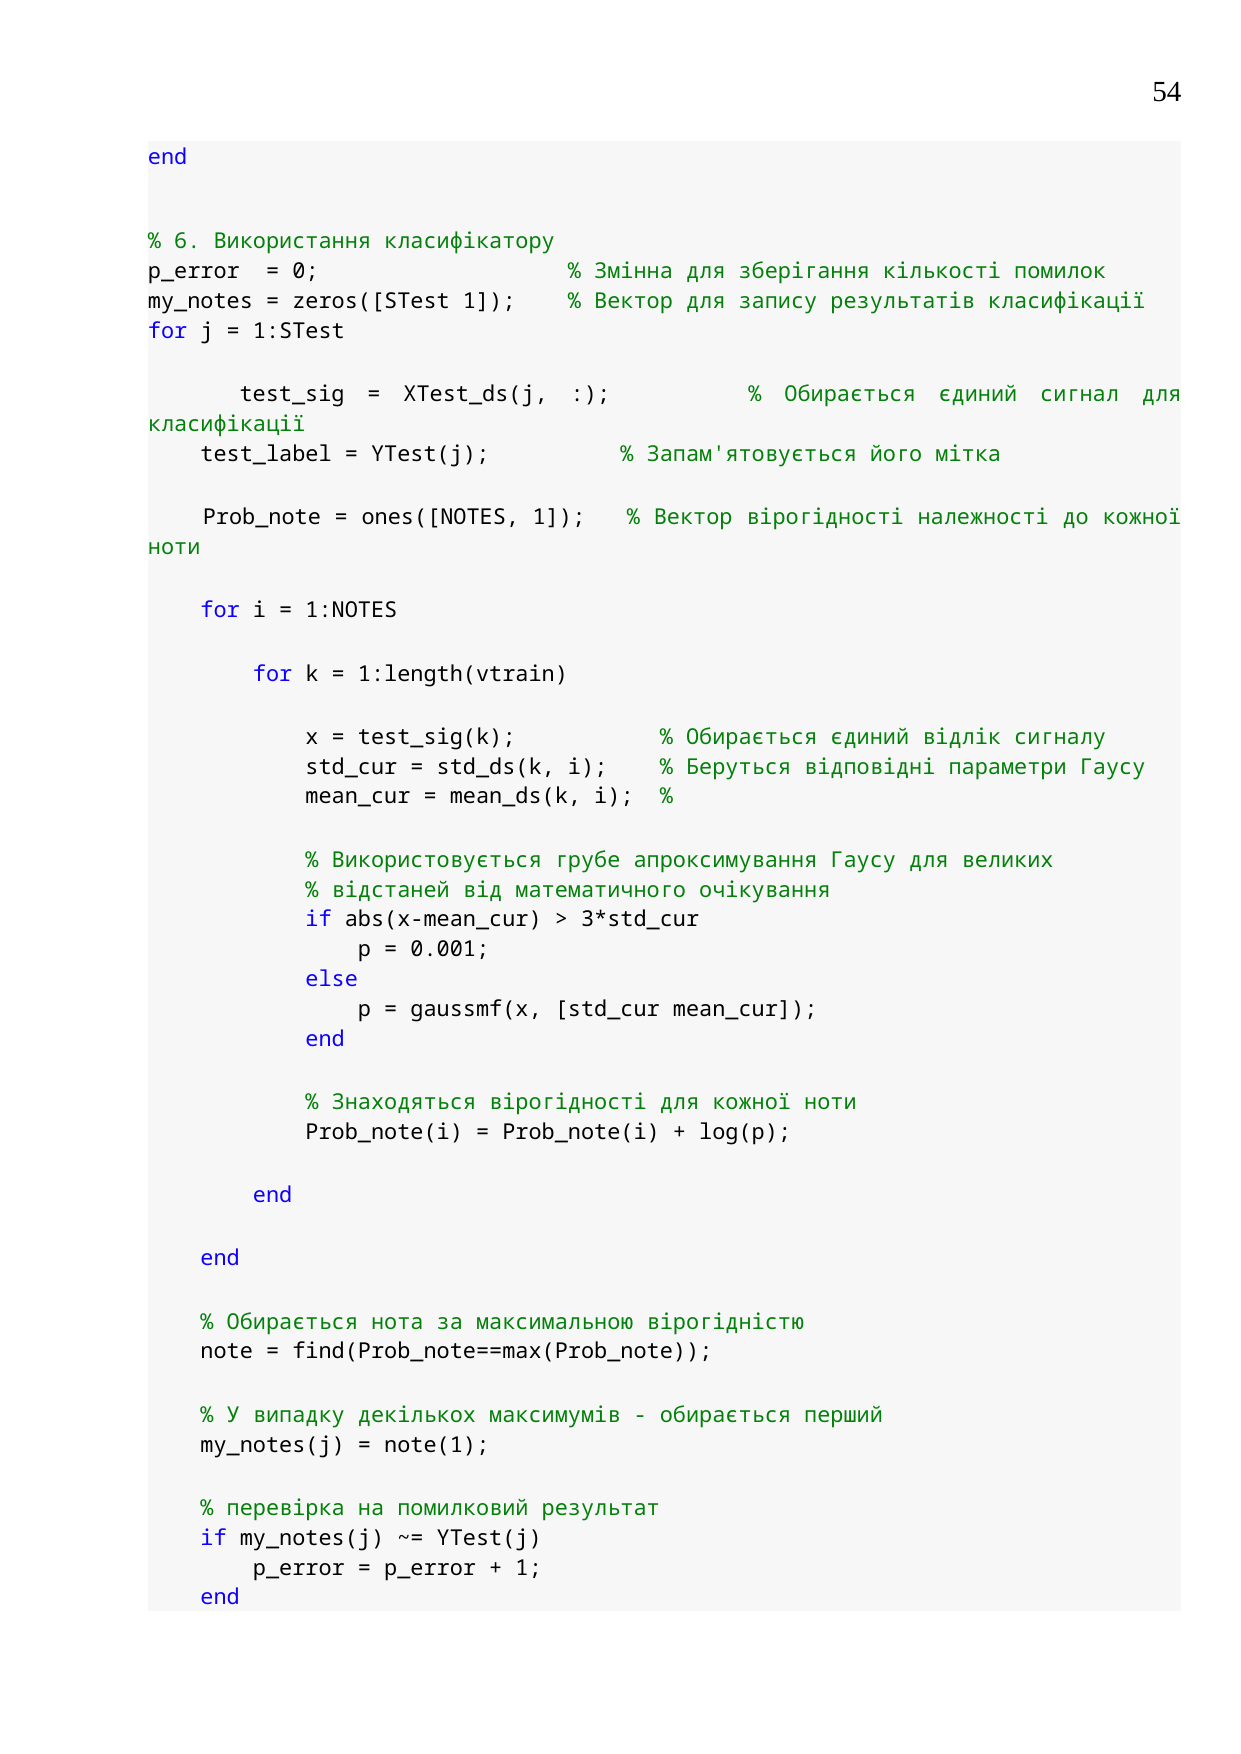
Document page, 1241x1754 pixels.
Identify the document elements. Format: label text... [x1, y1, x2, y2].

text p = gaussmf(x, [std_cur mean_cur]); [148, 993, 1181, 1022]
text if my_notes(j) ~= YTest(j) [148, 1522, 1181, 1551]
text std_cur = std_ds(k, i); % Беруться відповідні параметри Гаусу [148, 751, 1181, 780]
text % відстаней від математичного очікування [148, 873, 1181, 903]
text p_error = p_error + 1; [148, 1551, 1181, 1581]
text % Обирається нота за максимальною вірогідністю [148, 1306, 1181, 1335]
text my_notes = zeros([STest 1]); % Вектор для запису результатів класифікації [148, 285, 1181, 315]
text for j = 1:STest [148, 315, 1181, 344]
text p_error = 0; % Змінна для зберігання кількості помилок [148, 255, 1181, 285]
text x = test_sig(k); % Обирається єдиний відлік сигналу [148, 721, 1181, 751]
text my_notes(j) = note(1); [148, 1428, 1181, 1458]
text end [148, 1242, 1181, 1272]
text Prob_note(i) = Prob_note(i) + log(p); [148, 1116, 1181, 1145]
text % У випадку декількох максимумів - обирається перший [148, 1399, 1181, 1428]
text % перевірка на помилковий результат [148, 1492, 1181, 1522]
text for i = 1:NOTES [148, 594, 1181, 624]
text note = find(Prob_note==max(Prob_note)); [148, 1335, 1181, 1365]
text test_label = YTest(j); % Запам'ятовується його мітка [148, 438, 1181, 467]
text end [148, 1022, 1181, 1052]
text end [148, 1179, 1181, 1209]
text % Використовується грубе апроксимування Гаусу для великих [148, 844, 1181, 873]
text for k = 1:length(vtrain) [148, 657, 1181, 687]
text % Знаходяться вірогідності для кожної ноти [148, 1086, 1181, 1116]
text Prob_note = ones([NOTES, 1]); % Вектор вірогідності належності до кожної ноти [148, 501, 1181, 561]
text if abs(x-mean_cur) > 3*std_cur [148, 903, 1181, 933]
text mean_cur = mean_ds(k, i); % [148, 780, 1181, 810]
text else [148, 963, 1181, 993]
text p = 0.001; [148, 933, 1181, 963]
text % 6. Використання класифікатору [148, 225, 1181, 255]
text end [148, 141, 1181, 171]
text test_sig = XTest_ds(j, :); % Обирається єдиний сигнал для класифікації [148, 378, 1181, 438]
text end [148, 1581, 1181, 1611]
